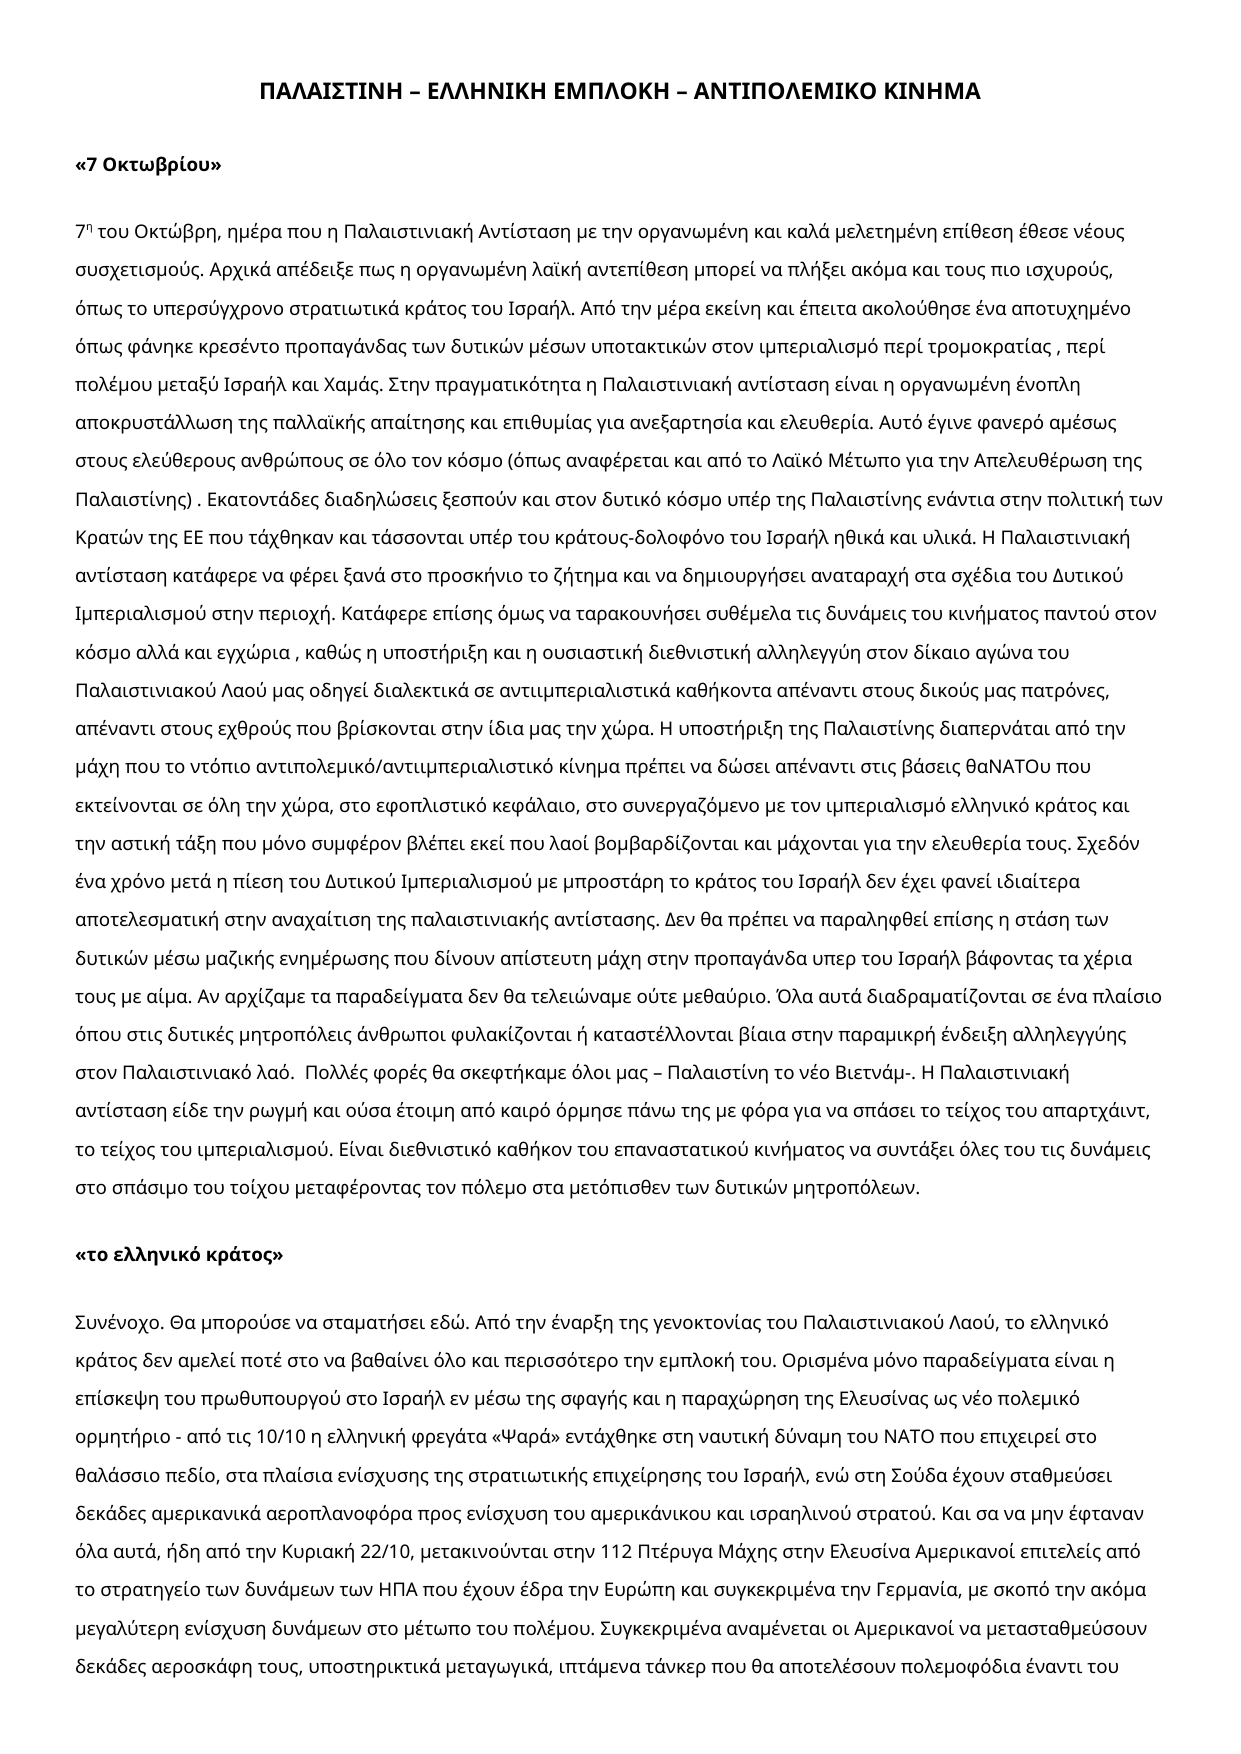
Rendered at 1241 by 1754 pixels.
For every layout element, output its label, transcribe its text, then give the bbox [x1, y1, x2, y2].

text 7η του Οκτώβρη, ημέρα που η Παλαιστινιακή Αντίσταση με την οργανωμένη και καλά μελετημένη επίθεση έθεσε νέους συσχετισμούς. Αρχικά απέδειξε πως η οργανωμένη λαϊκή αντεπίθεση μπορεί να πλήξει ακόμα και τους πιο ισχυρούς, όπως το υπερσύγχρονο στρατιωτικά κράτος του Ισραήλ. Από την μέρα εκείνη και έπειτα ακολούθησε ένα αποτυχημένο όπως φάνηκε κρεσέντο προπαγάνδας των δυτικών μέσων υποτακτικών στον ιμπεριαλισμό περί τρομοκρατίας , περί πολέμου μεταξύ Ισραήλ και Χαμάς. Στην πραγματικότητα η Παλαιστινιακή αντίσταση είναι η οργανωμένη ένοπλη αποκρυστάλλωση της παλλαϊκής απαίτησης και επιθυμίας για ανεξαρτησία και ελευθερία. Αυτό έγινε φανερό αμέσως στους ελεύθερους ανθρώπους σε όλο τον κόσμο (όπως αναφέρεται και από το Λαϊκό Μέτωπο για την Απελευθέρωση της Παλαιστίνης) . Εκατοντάδες διαδηλώσεις ξεσπούν και στον δυτικό κόσμο υπέρ της Παλαιστίνης ενάντια στην πολιτική των Κρατών της ΕΕ που τάχθηκαν και τάσσονται υπέρ του κράτους-δολοφόνο του Ισραήλ ηθικά και υλικά. Η Παλαιστινιακή αντίσταση κατάφερε να φέρει ξανά στο προσκήνιο το ζήτημα και να δημιουργήσει αναταραχή στα σχέδια του Δυτικού Ιμπεριαλισμού στην περιοχή. Κατάφερε επίσης όμως να ταρακουνήσει συθέμελα τις δυνάμεις του κινήματος παντού στον κόσμο αλλά και εγχώρια , καθώς η υποστήριξη και η ουσιαστική διεθνιστική αλληλεγγύη στον δίκαιο αγώνα του Παλαιστινιακού Λαού μας οδηγεί διαλεκτικά σε αντιιμπεριαλιστικά καθήκοντα απέναντι στους δικούς μας πατρόνες, απέναντι στους εχθρούς που βρίσκονται στην ίδια μας την χώρα. Η υποστήριξη της Παλαιστίνης διαπερνάται από την μάχη που το ντόπιο αντιπολεμικό/αντιιμπεριαλιστικό κίνημα πρέπει να δώσει απέναντι στις βάσεις θαΝΑΤΟυ που εκτείνονται σε όλη την χώρα, στο εφοπλιστικό κεφάλαιο, στο συνεργαζόμενο με τον ιμπεριαλισμό ελληνικό κράτος και την αστική τάξη που μόνο συμφέρον βλέπει εκεί που λαοί βομβαρδίζονται και μάχονται για την ελευθερία τους. Σχεδόν ένα χρόνο μετά η πίεση του Δυτικού Ιμπεριαλισμού με μπροστάρη το κράτος του Ισραήλ δεν έχει φανεί ιδιαίτερα αποτελεσματική στην αναχαίτιση της παλαιστινιακής αντίστασης. Δεν θα πρέπει να παραληφθεί επίσης η στάση των δυτικών μέσω μαζικής ενημέρωσης που δίνουν απίστευτη μάχη στην προπαγάνδα υπερ του Ισραήλ βάφοντας τα χέρια τους με αίμα. Αν αρχίζαμε τα παραδείγματα δεν θα τελειώναμε ούτε μεθαύριο. Όλα αυτά διαδραματίζονται σε ένα πλαίσιο όπου στις δυτικές μητροπόλεις άνθρωποι φυλακίζονται ή καταστέλλονται βίαια στην παραμικρή ένδειξη αλληλεγγύης στον Παλαιστινιακό λαό. Πολλές φορές θα σκεφτήκαμε όλοι μας – Παλαιστίνη το νέο Βιετνάμ-. Η Παλαιστινιακή αντίσταση είδε την ρωγμή και ούσα έτοιμη από καιρό όρμησε πάνω της με φόρα για να σπάσει το τείχος του απαρτχάιντ, το τείχος του ιμπεριαλισμού. Είναι διεθνιστικό καθήκον του επαναστατικού κινήματος να συντάξει όλες του τις δυνάμεις στο σπάσιμο του τοίχου μεταφέροντας τον πόλεμο στα μετόπισθεν των δυτικών μητροπόλεων. [75, 218, 1165, 1200]
text ΠΑΛΑΙΣΤΙΝΗ – ΕΛΛΗΝΙΚΗ ΕΜΠΛΟΚΗ – ΑΝΤΙΠΟΛΕΜΙΚΟ ΚΙΝΗΜΑ [75, 75, 1165, 106]
text «7 Οκτωβρίου» [75, 151, 1165, 177]
text «το ελληνικό κράτος» [75, 1242, 1165, 1267]
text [75, 1309, 1165, 1678]
